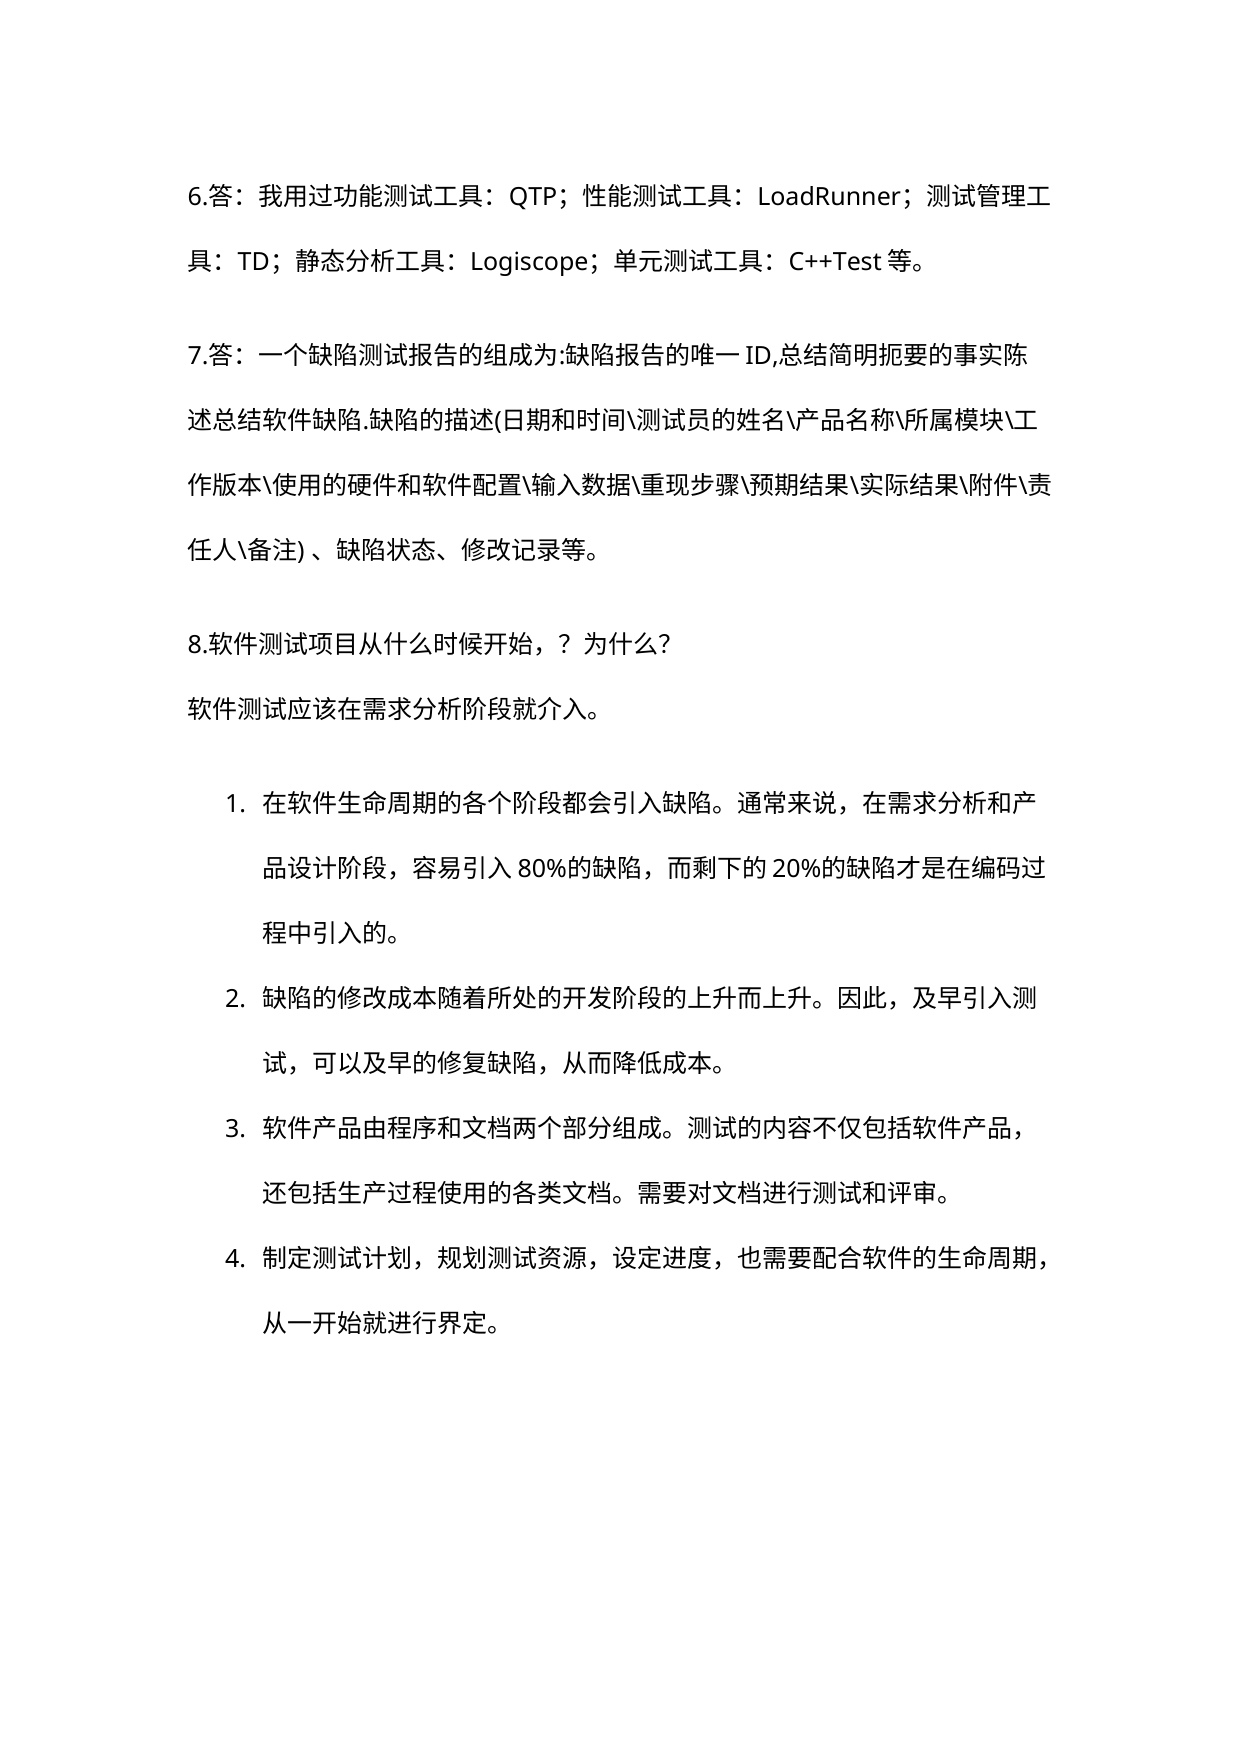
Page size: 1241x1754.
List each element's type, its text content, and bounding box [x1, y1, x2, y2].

list 在软件生命周期的各个阶段都会引入缺陷。通常来说，在需求分析和产品设计阶段，容易引入80%的缺陷，而剩下的20%的缺陷才是在编码过程中引入的。 [225, 769, 1053, 964]
text 7.答：一个缺陷测试报告的组成为:缺陷报告的唯一ID,总结简明扼要的事实陈述总结软件缺陷.缺陷的描述(日期和时间\测试员的姓名\产品名称\所属模块\工作版本\使用的硬件和软件配置\输入数据\重现步骤\预期结果\实际结果\附件\责任人\备注) 、缺陷状态、修改记录等。 [187, 321, 1053, 581]
list 缺陷的修改成本随着所处的开发阶段的上升而上升。因此，及早引入测试，可以及早的修复缺陷，从而降低成本。 [225, 964, 1053, 1094]
text 6.答：我用过功能测试工具：QTP；性能测试工具：LoadRunner；测试管理工具：TD；静态分析工具：Logiscope；单元测试工具：C++Test等。 [187, 162, 1053, 292]
list 制定测试计划，规划测试资源，设定进度，也需要配合软件的生命周期，从一开始就进行界定。 [225, 1224, 1053, 1354]
text 8.软件测试项目从什么时候开始，？为什么？ 软件测试应该在需求分析阶段就介入。 [187, 610, 1053, 740]
list 软件产品由程序和文档两个部分组成。测试的内容不仅包括软件产品，还包括生产过程使用的各类文档。需要对文档进行测试和评审。 [225, 1094, 1053, 1224]
